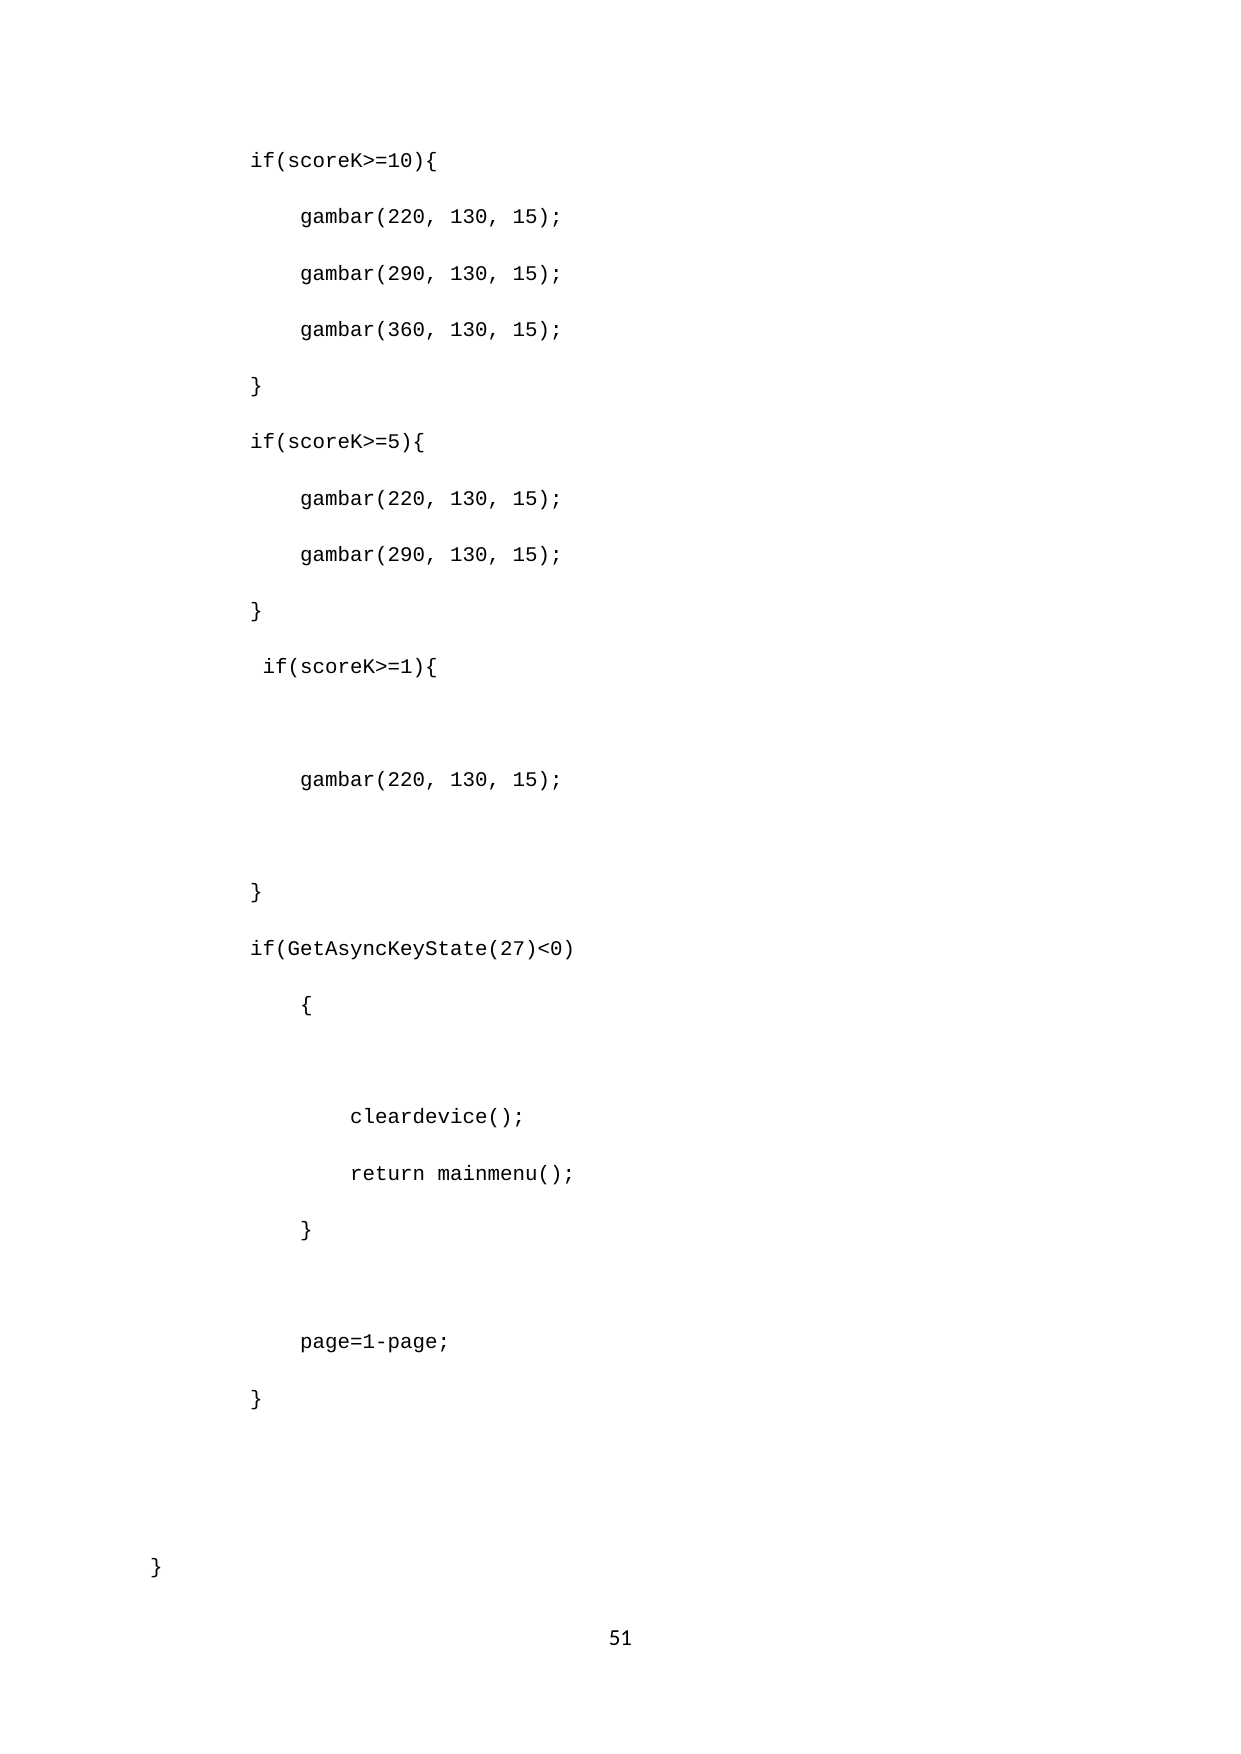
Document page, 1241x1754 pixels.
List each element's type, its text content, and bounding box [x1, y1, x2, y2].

text } [150, 375, 1090, 399]
text if(scoreK>=1){ [150, 656, 1090, 680]
text } [150, 600, 1090, 624]
text cleardevice(); [150, 1106, 1090, 1130]
text gambar(360, 130, 15); [150, 319, 1090, 342]
text gambar(290, 130, 15); [150, 544, 1090, 567]
text if(scoreK>=10){ [150, 150, 1090, 174]
text } [150, 881, 1090, 905]
text page=1-page; [150, 1331, 1090, 1355]
text } [150, 1556, 1090, 1580]
text gambar(220, 130, 15); [150, 206, 1090, 230]
text gambar(220, 130, 15); [150, 769, 1090, 792]
text return mainmenu(); [150, 1162, 1090, 1186]
text { [150, 994, 1090, 1017]
text if(scoreK>=5){ [150, 431, 1090, 455]
text if(GetAsyncKeyState(27)<0) [150, 937, 1090, 961]
text gambar(220, 130, 15); [150, 487, 1090, 511]
text } [150, 1387, 1090, 1411]
text } [150, 1219, 1090, 1242]
text gambar(290, 130, 15); [150, 262, 1090, 286]
